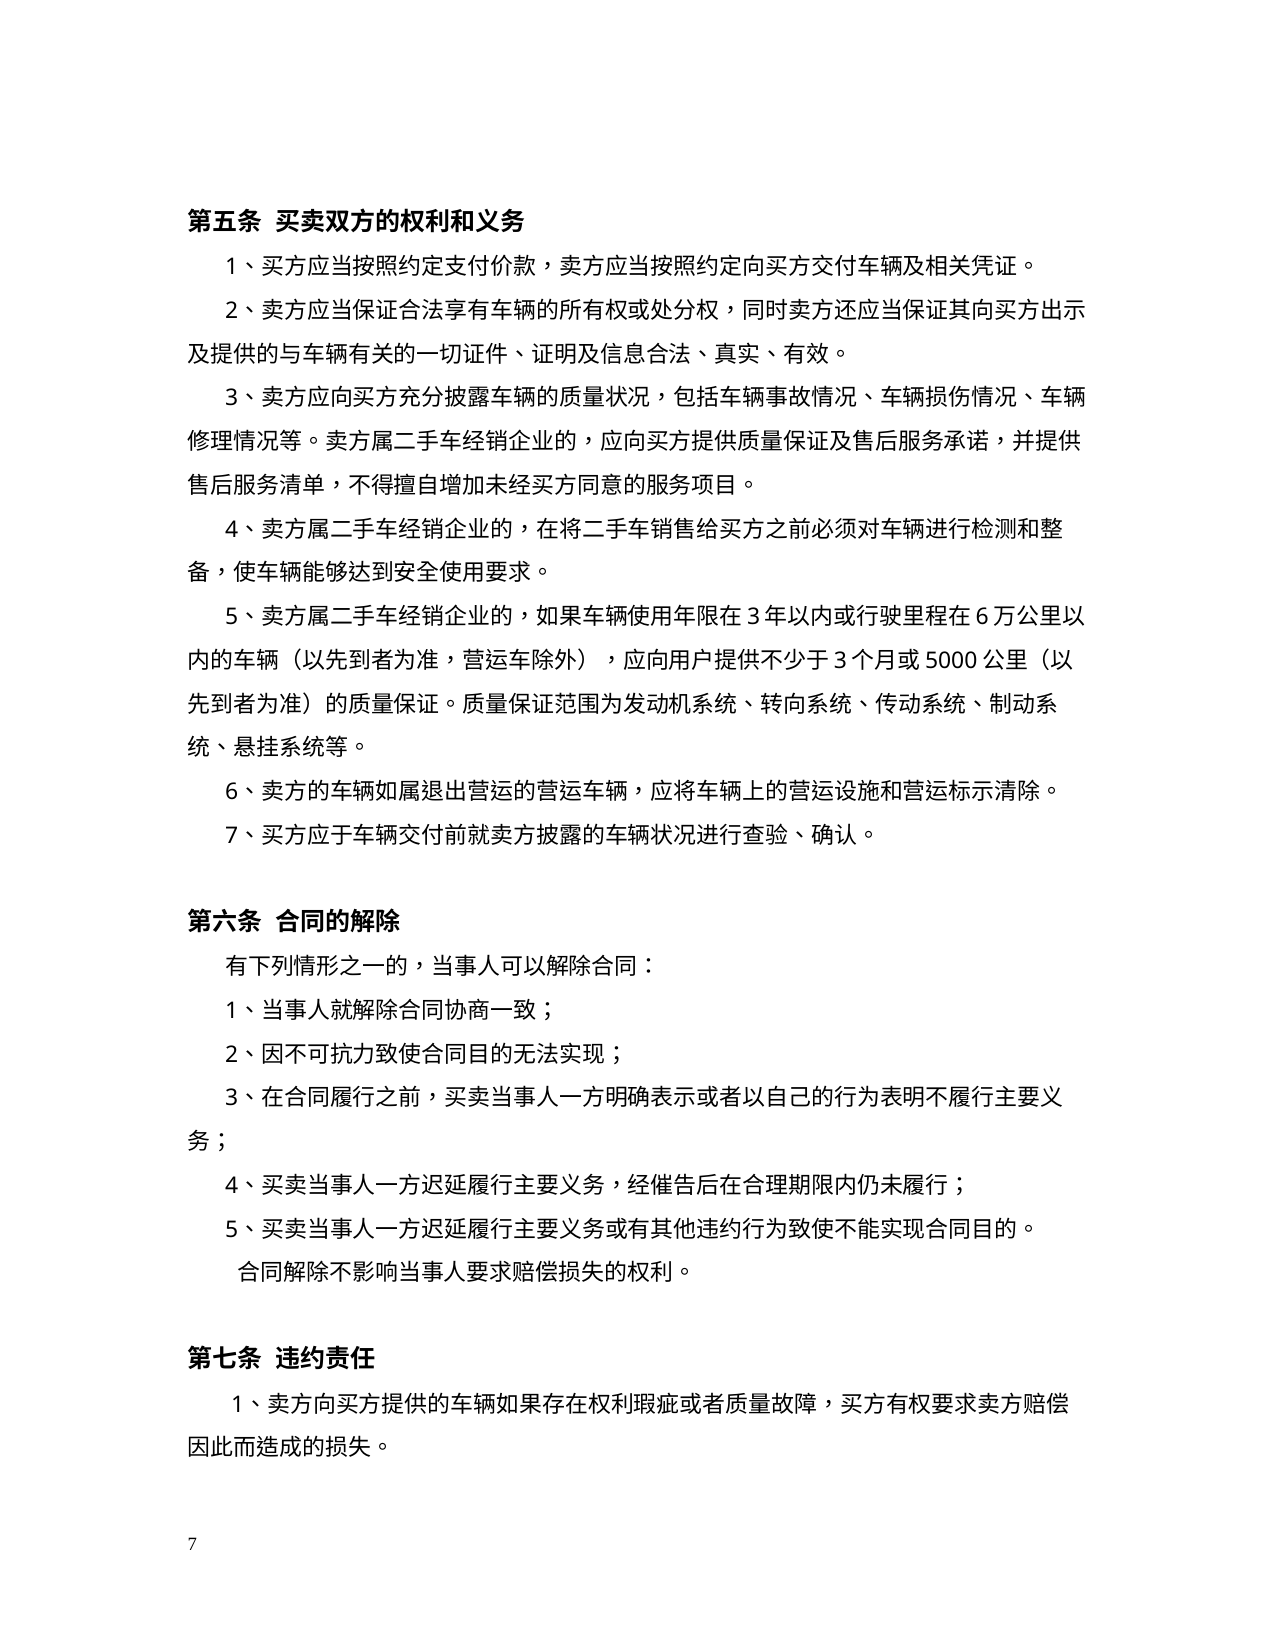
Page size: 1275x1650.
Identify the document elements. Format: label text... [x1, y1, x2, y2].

text 第六条 合同的解除 [187, 894, 1087, 937]
text 1、当事人就解除合同协商一致； [187, 981, 1087, 1025]
text 5、买卖当事人一方迟延履行主要义务或有其他违约行为致使不能实现合同目的。 [187, 1200, 1087, 1244]
text 1、卖方向买方提供的车辆如果存在权利瑕疵或者质量故障，买方有权要求卖方赔偿因此而造成的损失。 [187, 1375, 1087, 1462]
text 2、卖方应当保证合法享有车辆的所有权或处分权，同时卖方还应当保证其向买方出示及提供的与车辆有关的一切证件、证明及信息合法、真实、有效。 [187, 281, 1087, 369]
text 3、在合同履行之前，买卖当事人一方明确表示或者以自己的行为表明不履行主要义务； [187, 1069, 1087, 1156]
text 合同解除不影响当事人要求赔偿损失的权利。 [187, 1244, 1087, 1287]
text 1、买方应当按照约定支付价款，卖方应当按照约定向买方交付车辆及相关凭证。 [187, 237, 1087, 281]
text 6、卖方的车辆如属退出营运的营运车辆，应将车辆上的营运设施和营运标示清除。 [187, 762, 1087, 806]
text 3、卖方应向买方充分披露车辆的质量状况，包括车辆事故情况、车辆损伤情况、车辆修理情况等。卖方属二手车经销企业的，应向买方提供质量保证及售后服务承诺，并提供售后服务清单，不得擅自增加未经买方同意的服务项目。 [187, 369, 1087, 500]
text 7、买方应于车辆交付前就卖方披露的车辆状况进行查验、确认。 [187, 806, 1087, 850]
text 4、卖方属二手车经销企业的，在将二手车销售给买方之前必须对车辆进行检测和整备，使车辆能够达到安全使用要求。 [187, 500, 1087, 587]
text 第七条 违约责任 [187, 1331, 1087, 1375]
text 2、因不可抗力致使合同目的无法实现； [187, 1025, 1087, 1069]
text 4、买卖当事人一方迟延履行主要义务，经催告后在合理期限内仍未履行； [187, 1156, 1087, 1200]
text 5、卖方属二手车经销企业的，如果车辆使用年限在3年以内或行驶里程在6万公里以内的车辆（以先到者为准，营运车除外），应向用户提供不少于3个月或5000公里（以先到者为准）的质量保证。质量保证范围为发动机系统、转向系统、传动系统、制动系统、悬挂系统等。 [187, 587, 1087, 762]
text 有下列情形之一的，当事人可以解除合同： [187, 937, 1087, 981]
text 第五条 买卖双方的权利和义务 [187, 194, 1087, 237]
